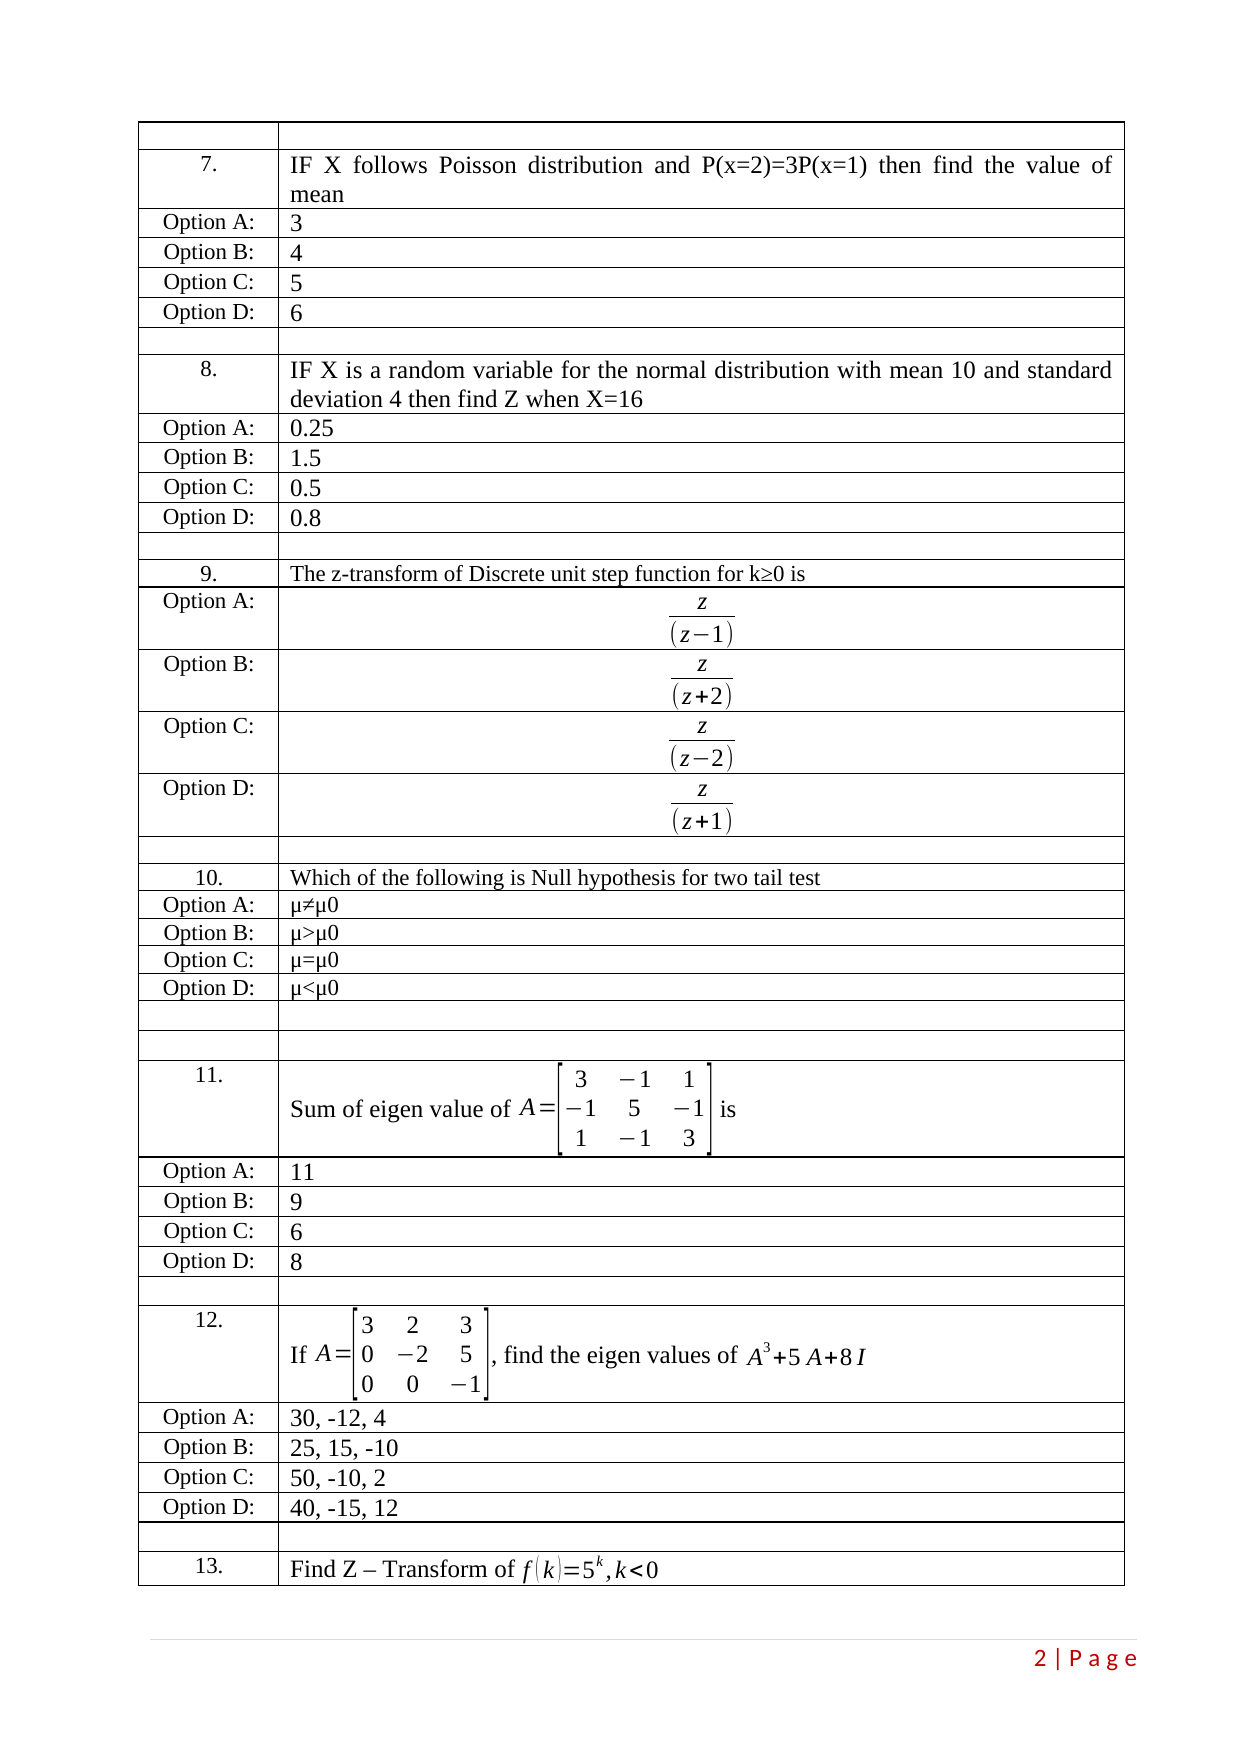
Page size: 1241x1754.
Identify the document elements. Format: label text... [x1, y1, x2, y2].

table_cell [279, 328, 1124, 354]
table_cell 11. [139, 1061, 278, 1156]
table_cell 1.5 [279, 443, 1124, 472]
table_cell 40, -15, 12 [279, 1493, 1124, 1521]
table_cell [279, 650, 1124, 711]
table_cell Find Z – Transform of [279, 1552, 1124, 1585]
table_cell Option A: [139, 1403, 278, 1432]
table_cell Option D: [139, 774, 278, 836]
table_cell μ≠μ0 [279, 891, 1124, 918]
table_cell [279, 774, 1124, 836]
table_cell Option C: [139, 268, 278, 297]
table_cell Option D: [139, 1493, 278, 1521]
table_cell 0.25 [279, 414, 1124, 442]
table_cell Option A: [139, 414, 278, 442]
table_cell μ>μ0 [279, 919, 1124, 945]
table_cell [139, 1277, 278, 1305]
table_cell Option B: [139, 1433, 278, 1462]
table_cell [139, 533, 278, 559]
table_cell [279, 1001, 1124, 1030]
table_cell Option A: [139, 588, 278, 649]
table_cell 11 [279, 1158, 1124, 1186]
table_cell 8. [139, 355, 278, 412]
table_cell [139, 837, 278, 863]
table_cell Option D: [139, 1247, 278, 1276]
table_cell Option D: [139, 503, 278, 532]
table_cell [139, 1001, 278, 1030]
table_cell [279, 588, 1124, 649]
table_cell 6 [279, 298, 1124, 327]
table_cell [279, 123, 1124, 149]
table_cell [279, 712, 1124, 773]
table_cell Option C: [139, 1463, 278, 1492]
table_cell 9. [139, 560, 278, 586]
table_cell [279, 837, 1124, 863]
table_cell Option C: [139, 1217, 278, 1246]
table_cell Option C: [139, 946, 278, 973]
table_cell [279, 1031, 1124, 1059]
table_cell 30, -12, 4 [279, 1403, 1124, 1432]
table_cell 10. [139, 864, 278, 890]
table_cell [139, 328, 278, 354]
table_cell 7. [139, 150, 278, 207]
table_cell 13. [139, 1552, 278, 1585]
table_cell Option A: [139, 1158, 278, 1186]
table_cell Option A: [139, 891, 278, 918]
table_cell 3 [279, 209, 1124, 237]
table_cell The z-transform of Discrete unit step function for k≥0 is [279, 560, 1124, 586]
table_cell 6 [279, 1217, 1124, 1246]
table_cell 50, -10, 2 [279, 1463, 1124, 1492]
table_cell IF X follows Poisson distribution and P(x=2)=3P(x=1) then find the value of mean [279, 150, 1124, 207]
table_cell Option C: [139, 712, 278, 773]
table_cell [279, 1523, 1124, 1551]
table_cell Option B: [139, 238, 278, 267]
table_cell 25, 15, -10 [279, 1433, 1124, 1462]
table_cell Option C: [139, 473, 278, 502]
table_cell [279, 1277, 1124, 1305]
table_cell 9 [279, 1187, 1124, 1216]
table_cell If , find the eigen values of [279, 1306, 1124, 1402]
table_cell IF X is a random variable for the normal distribution with mean 10 and standard deviation 4 then find Z when X=16 [279, 355, 1124, 412]
table_cell [139, 1523, 278, 1551]
table_cell 5 [279, 268, 1124, 297]
table_cell 0.5 [279, 473, 1124, 502]
table_cell Option B: [139, 919, 278, 945]
table_cell Which of the following is Null hypothesis for two tail test [279, 864, 1124, 890]
table_cell μ<μ0 [279, 974, 1124, 1000]
table_cell 8 [279, 1247, 1124, 1276]
table_cell μ=μ0 [279, 946, 1124, 973]
table_cell 4 [279, 238, 1124, 267]
table_cell 12. [139, 1306, 278, 1402]
table_cell [139, 1031, 278, 1059]
table_cell Option B: [139, 443, 278, 472]
table_cell Option D: [139, 974, 278, 1000]
table_cell Option A: [139, 209, 278, 237]
table_cell [279, 533, 1124, 559]
table_cell Option B: [139, 650, 278, 711]
table_cell Sum of eigen value of is [279, 1061, 1124, 1156]
table_cell [139, 123, 278, 149]
table_cell Option D: [139, 298, 278, 327]
table_cell 0.8 [279, 503, 1124, 532]
table_cell Option B: [139, 1187, 278, 1216]
